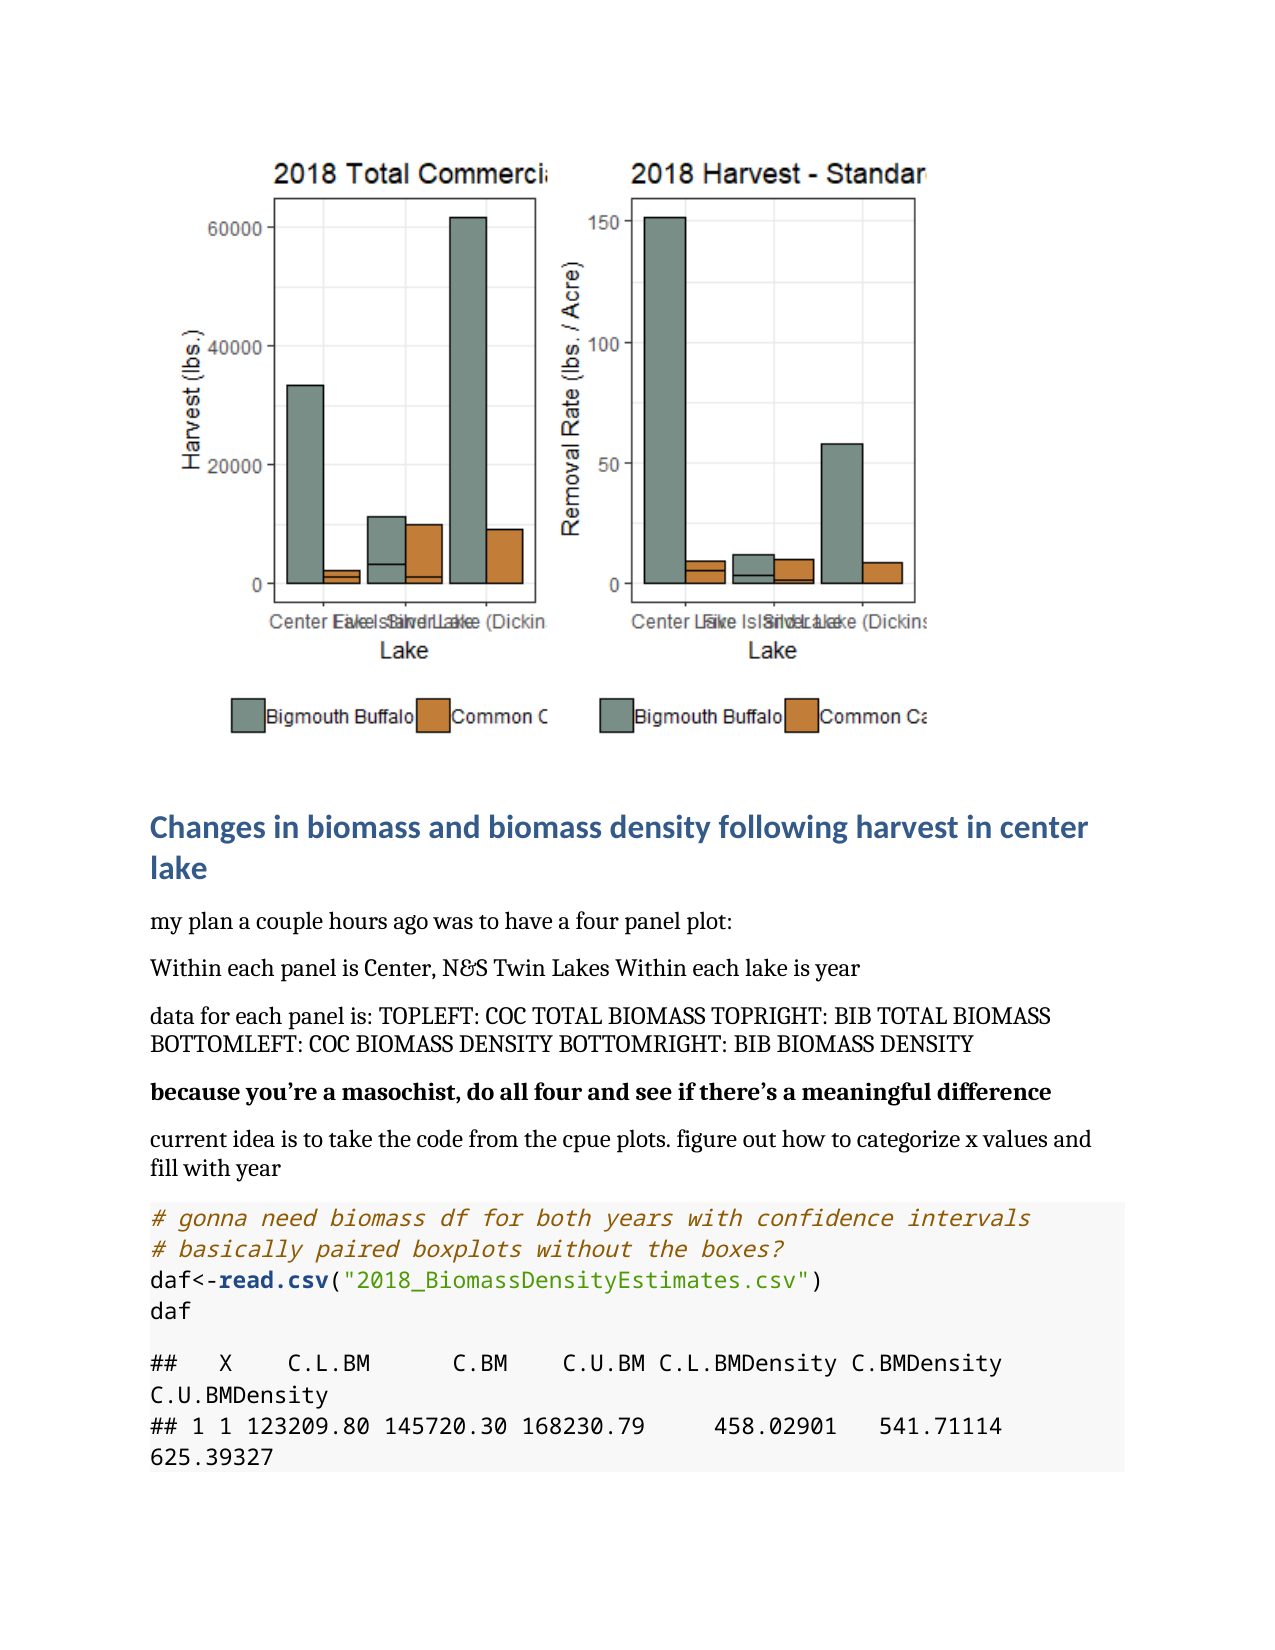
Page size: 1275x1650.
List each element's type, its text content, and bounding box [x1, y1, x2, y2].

text my plan a couple hours ago was to have a four panel plot: [150, 907, 1125, 935]
text current idea is to take the code from the cpue plots. figure out how to categorize x values and fill with year [150, 1125, 1125, 1183]
text Within each panel is Center, N&S Twin Lakes Within each lake is year [150, 954, 1125, 983]
picture [168, 150, 927, 757]
text # gonna need biomass df for both years with confidence intervals # basically paired boxplots without the boxes? daf<-read.csv("2018_BiomassDensityEstimates.csv") daf [191, 1202, 1125, 1327]
text data for each panel is: TOPLEFT: COC TOTAL BIOMASS TOPRIGHT: BIB TOTAL BIOMASS BOTTOMLEFT: COC BIOMASS DENSITY BOTTOMRIGHT: BIB BIOMASS DENSITY [150, 1002, 1125, 1059]
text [150, 1347, 1125, 1472]
text because you’re a masochist, do all four and see if there’s a meaningful difference [150, 1078, 1125, 1107]
subtitle Changes in biomass and biomass density following harvest in center lake [150, 806, 1125, 888]
